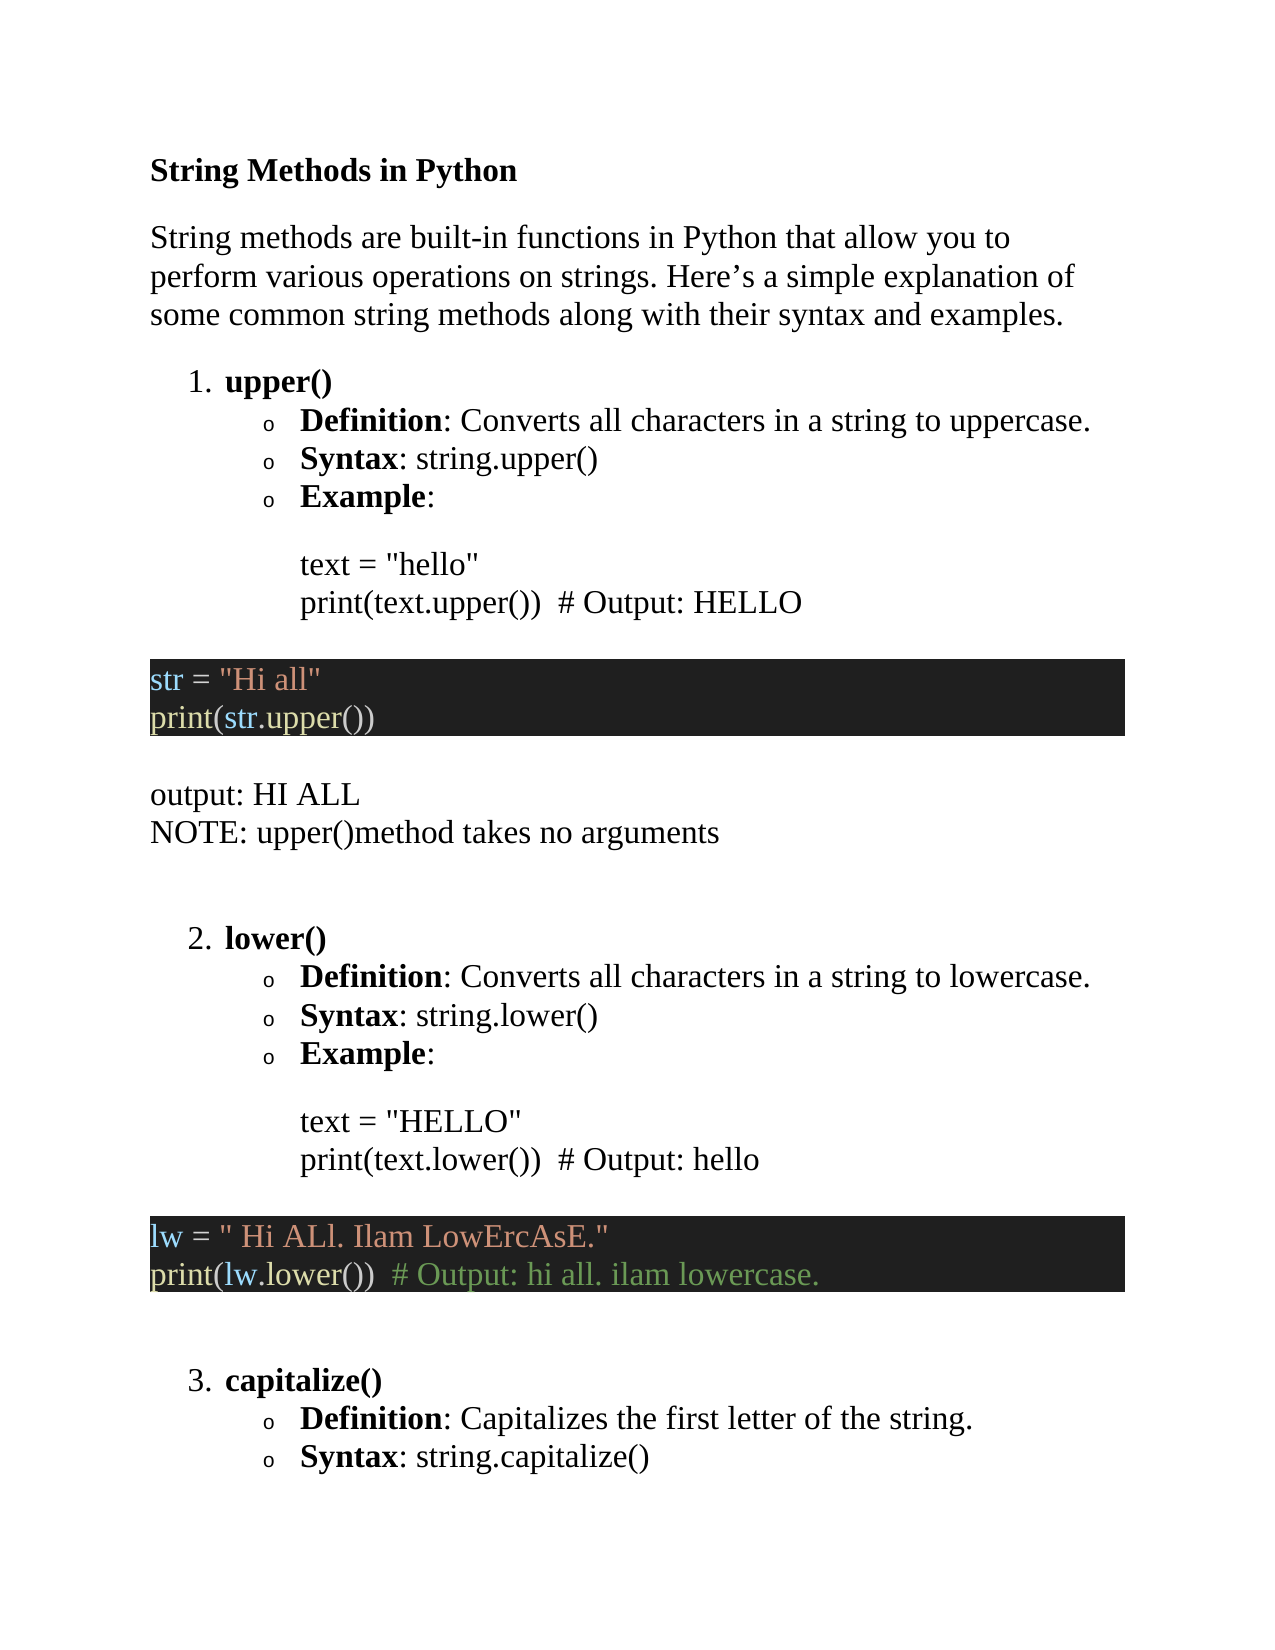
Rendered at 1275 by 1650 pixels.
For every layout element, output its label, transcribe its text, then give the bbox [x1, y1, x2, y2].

list Syntax: string.upper() [262, 438, 1125, 477]
list Syntax: string.capitalize() [262, 1437, 1125, 1475]
list Definition: Converts all characters in a string to uppercase. [262, 400, 1125, 438]
text text = "hello" [300, 544, 1125, 582]
text output: HI ALL [150, 774, 1125, 812]
text print(text.upper()) # Output: HELLO [300, 582, 1125, 621]
text text = "HELLO" [300, 1101, 1125, 1139]
list lower() [187, 918, 1125, 957]
list Definition: Capitalizes the first letter of the string. [262, 1398, 1125, 1437]
text print(str.upper()) [150, 697, 1125, 736]
text str = "Hi all" [150, 659, 1125, 697]
text print(lw.lower()) # Output: hi all. ilam lowercase. [150, 1254, 1125, 1292]
list capitalize() [187, 1360, 1125, 1398]
text print(text.lower()) # Output: hello [300, 1139, 1125, 1177]
list upper() [187, 362, 1125, 400]
text lw = " Hi ALl. Ilam LowErcAsE." [150, 1216, 1125, 1254]
text NOTE: upper()method takes no arguments [150, 812, 1125, 851]
list Definition: Converts all characters in a string to lowercase. [262, 957, 1125, 995]
list Example: [262, 477, 1125, 515]
list Syntax: string.lower() [262, 995, 1125, 1033]
text String Methods in Python [150, 150, 1125, 188]
text String methods are built-in functions in Python that allow you to perform various operations on strings. Here’s a simple explanation of some common string methods along with their syntax and examples. [150, 217, 1125, 332]
list Example: [262, 1033, 1125, 1072]
